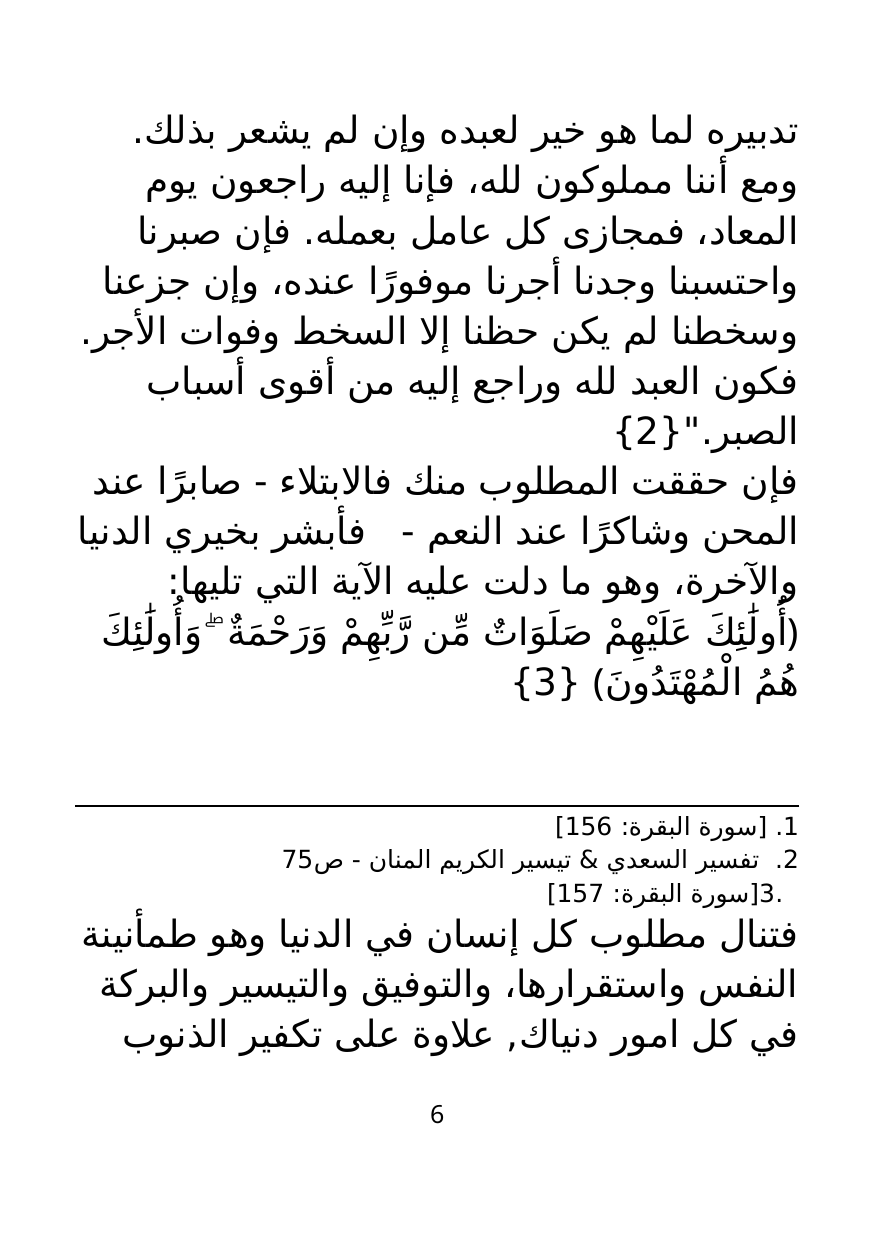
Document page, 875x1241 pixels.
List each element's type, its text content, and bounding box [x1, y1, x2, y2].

text 1. [سورة البقرة: 156] [75, 812, 799, 841]
text .3[سورة البقرة: 157] [75, 879, 799, 908]
text فإن حققت المطلوب منك فالابتلاء - صابرًا عند المحن وشاكرًا عند النعم - فأبشر بخيري الدنيا والآخرة، وهو ما دلت عليه الآية التي تليها: ﴿أُولَٰئِكَ عَلَيْهِمْ صَلَوَاتٌ مِّن رَّبِّهِمْ وَرَحْمَةٌ ۖ وَأُولَٰئِكَ هُمُ الْمُهْتَدُونَ﴾ {3} [75, 460, 799, 704]
text 2. تفسير السعدي & تيسير الكريم المنان - ص75 [75, 845, 799, 874]
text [75, 912, 799, 1056]
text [75, 109, 799, 453]
